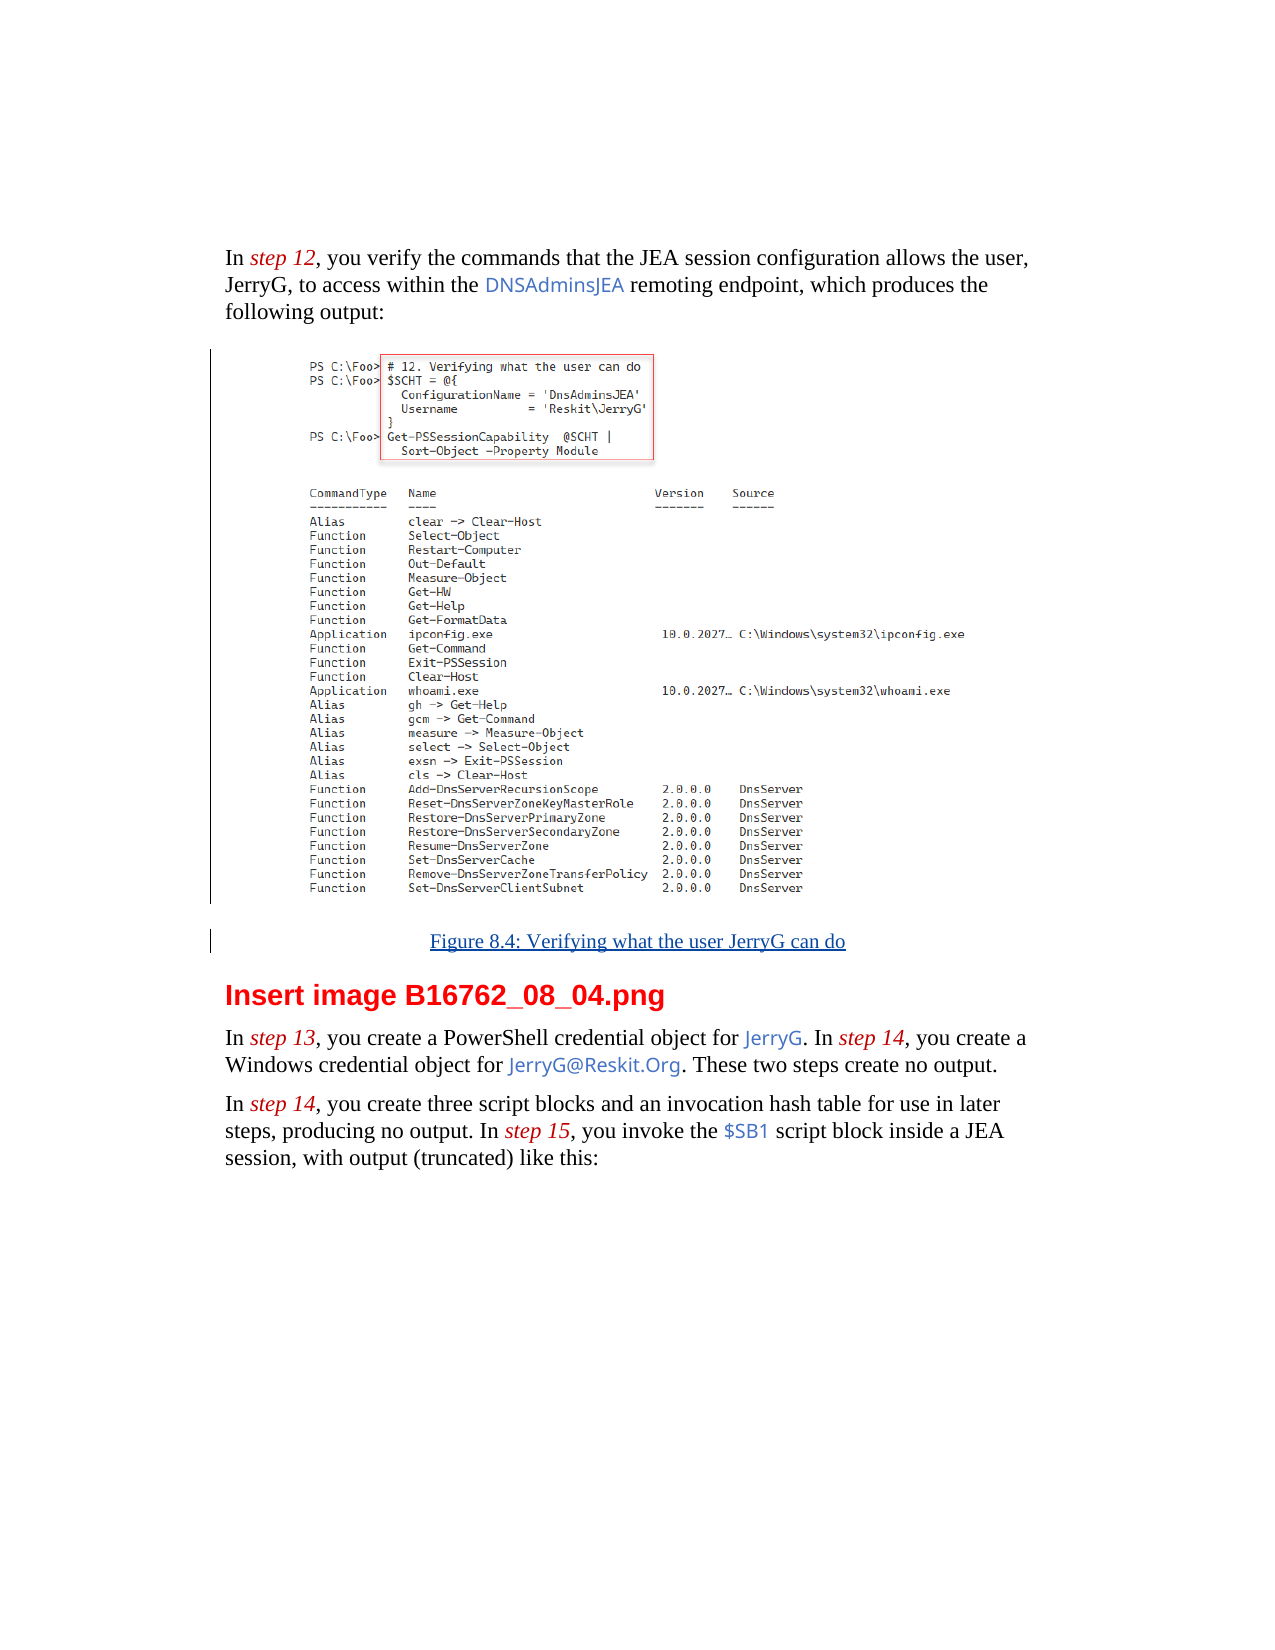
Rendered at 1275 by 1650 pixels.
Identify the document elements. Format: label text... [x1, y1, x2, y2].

text In step 14, you create three script blocks and an invocation hash table for use in later steps, producing no output. In step 15, you invoke the $SB1 script block inside a JEA session, with output (truncated) like this: [225, 1091, 1050, 1170]
list Insert image B16762_08_04.png [225, 978, 1050, 1011]
picture [296, 349, 979, 904]
text In step 12, you verify the commands that the JEA session configuration allows the user, JerryG, to access within the DNSAdminsJEA remoting endpoint, which produces the following output: [225, 244, 1050, 324]
text In step 13, you create a PowerShell credential object for JerryG. In step 14, you create a Windows credential object for JerryG@Reskit.Org. These two steps create no output. [225, 1024, 1050, 1078]
